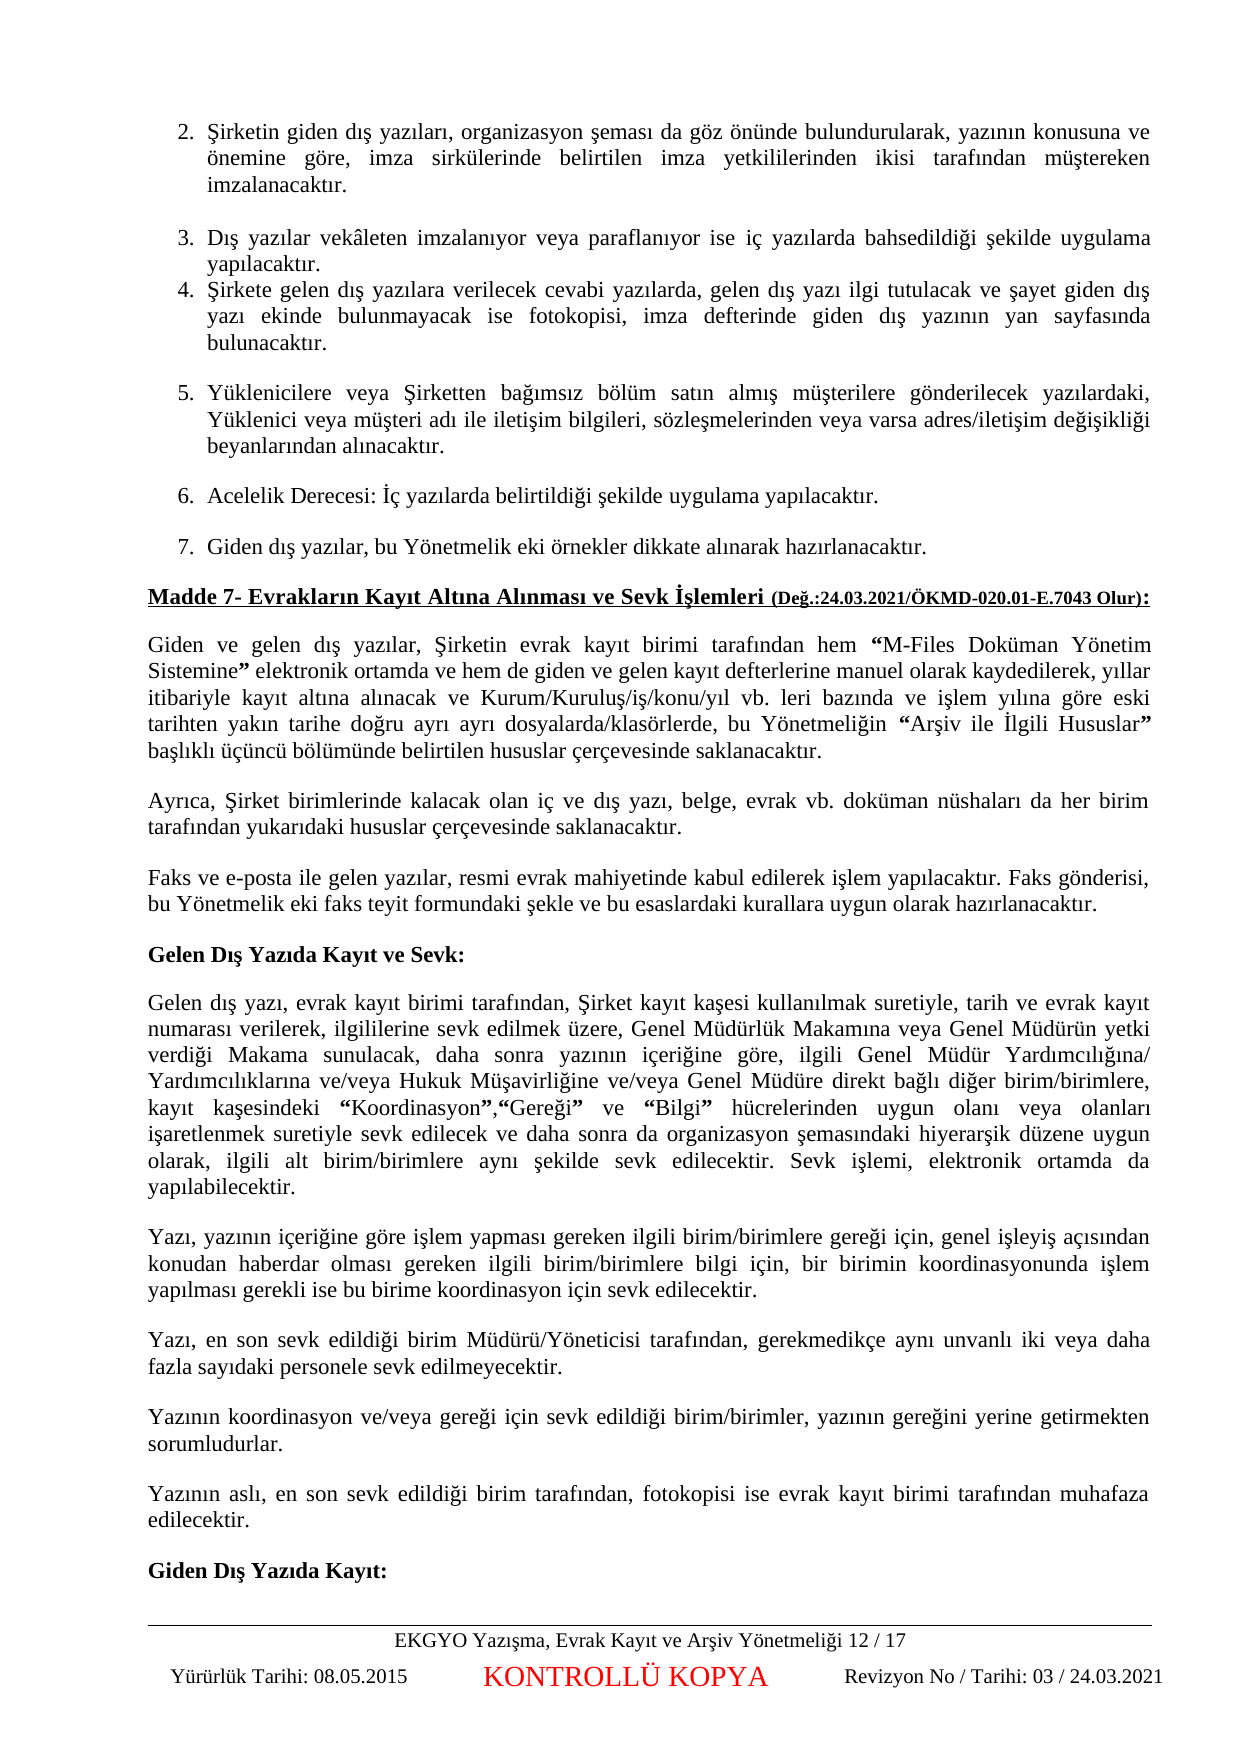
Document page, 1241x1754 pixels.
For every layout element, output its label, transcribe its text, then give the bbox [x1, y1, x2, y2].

text Yazı, en son sevk edildiği birim Müdürü/Yöneticisi tarafından, gerekmedikçe aynı unvanlı iki veya daha fazla sayıdaki personele sevk edilmeyecektir. [148, 1327, 1152, 1379]
text Yazı, yazının içeriğine göre işlem yapması gereken ilgili birim/birimlere gereği için, genel işleyiş açısından konudan haberdar olması gereken ilgili birim/birimlere bilgi için, bir birimin koordinasyonunda işlem yapılması gerekli ise bu birime koordinasyon için sevk edilecektir. [148, 1223, 1152, 1302]
list Dış yazılar vekâleten imzalanıyor veya paraflanıyor ise iç yazılarda bahsedildiği şekilde uygulama yapılacaktır. [177, 223, 1152, 276]
list Şirketin giden dış yazıları, organizasyon şeması da göz önünde bulundurularak, yazının konusuna ve önemine göre, imza sirkülerinde belirtilen imza yetkililerinden ikisi tarafından müştereken imzalanacaktır. [177, 118, 1152, 197]
list Giden dış yazılar, bu Yönetmelik eki örnekler dikkate alınarak hazırlanacaktır. [177, 533, 1152, 559]
list Yüklenicilere veya Şirketten bağımsız bölüm satın almış müşterilere gönderilecek yazılardaki, Yüklenici veya müşteri adı ile iletişim bilgileri, sözleşmelerinden veya varsa adres/iletişim değişikliği beyanlarından alınacaktır. [177, 379, 1152, 458]
text Yazının koordinasyon ve/veya gereği için sevk edildiği birim/birimler, yazının gereğini yerine getirmekten sorumludurlar. [148, 1403, 1152, 1456]
text Madde 7- Evrakların Kayıt Altına Alınması ve Sevk İşlemleri (Değ.:24.03.2021/ÖKMD-020.01-E.7043 Olur): [148, 583, 1152, 610]
text Giden ve gelen dış yazılar, Şirketin evrak kayıt birimi tarafından hem “M-Files Doküman Yönetim Sistemine” elektronik ortamda ve hem de giden ve gelen kayıt defterlerine manuel olarak kaydedilerek, yıllar itibariyle kayıt altına alınacak ve Kurum/Kuruluş/iş/konu/yıl vb. leri bazında ve işlem yılına göre eski tarihten yakın tarihe doğru ayrı ayrı dosyalarda/klasörlerde, bu Yönetmeliğin “Arşiv ile İlgili Hususlar” başlıklı üçüncü bölümünde belirtilen hususlar çerçevesinde saklanacaktır. [148, 631, 1152, 763]
text Gelen dış yazı, evrak kayıt birimi tarafından, Şirket kayıt kaşesi kullanılmak suretiyle, tarih ve evrak kayıt numarası verilerek, ilgililerine sevk edilmek üzere, Genel Müdürlük Makamına veya Genel Müdürün yetki verdiği Makama sunulacak, daha sonra yazının içeriğine göre, ilgili Genel Müdür Yardımcılığına/ Yardımcılıklarına ve/veya Hukuk Müşavirliğine ve/veya Genel Müdüre direkt bağlı diğer birim/birimlere, kayıt kaşesindeki “Koordinasyon”,“Gereği” ve “Bilgi” hücrelerinden uygun olanı veya olanları işaretlenmek suretiyle sevk edilecek ve daha sonra da organizasyon şemasındaki hiyerarşik düzene uygun olarak, ilgili alt birim/birimlere aynı şekilde sevk edilecektir. Sevk işlemi, elektronik ortamda da yapılabilecektir. [148, 988, 1152, 1199]
text Yazının aslı, en son sevk edildiği birim tarafından, fotokopisi ise evrak kayıt birimi tarafından muhafaza edilecektir. [148, 1480, 1152, 1533]
text Ayrıca, Şirket birimlerinde kalacak olan iç ve dış yazı, belge, evrak vb. doküman nüshaları da her birim tarafından yukarıdaki hususlar çerçevesinde saklanacaktır. [148, 787, 1152, 840]
text Faks ve e-posta ile gelen yazılar, resmi evrak mahiyetinde kabul edilerek işlem yapılacaktır. Faks gönderisi, bu Yönetmelik eki faks teyit formundaki şekle ve bu esaslardaki kurallara uygun olarak hazırlanacaktır. [148, 864, 1152, 917]
list Acelelik Derecesi: İç yazılarda belirtildiği şekilde uygulama yapılacaktır. [177, 482, 1152, 509]
list Şirkete gelen dış yazılara verilecek cevabi yazılarda, gelen dış yazı ilgi tutulacak ve şayet giden dış yazı ekinde bulunmayacak ise fotokopisi, imza defterinde giden dış yazının yan sayfasında bulunacaktır. [177, 276, 1152, 355]
text Giden Dış Yazıda Kayıt: [148, 1557, 1152, 1583]
text Gelen Dış Yazıda Kayıt ve Sevk: [148, 941, 1152, 967]
